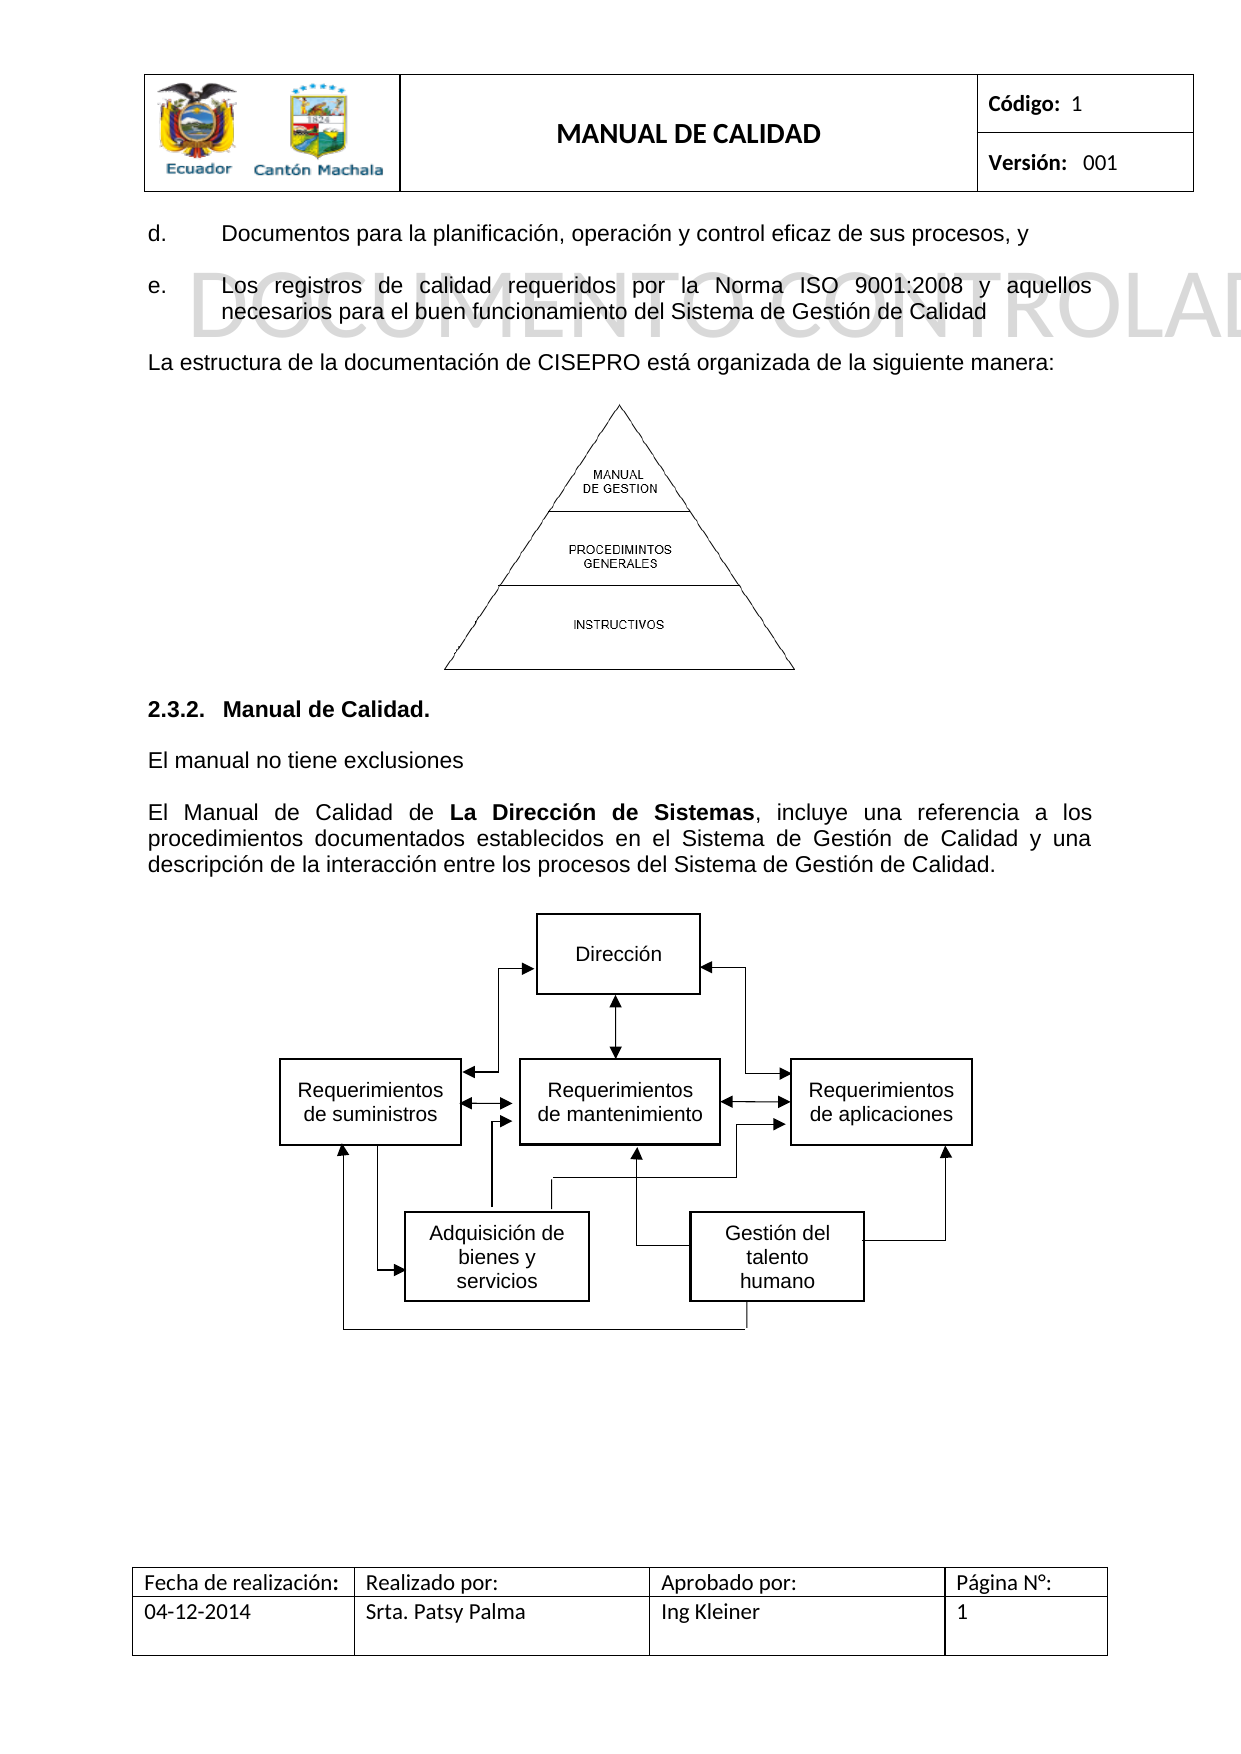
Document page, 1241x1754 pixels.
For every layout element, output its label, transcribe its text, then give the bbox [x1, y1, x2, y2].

list Documentos para la planificación, operación y control eficaz de sus procesos, y [148, 220, 1092, 247]
text El manual no tiene exclusiones [148, 747, 1092, 774]
text El Manual de Calidad de La Dirección de Sistemas, incluye una referencia a los procedimientos documentados establecidos en el Sistema de Gestión de Calidad y una descripción de la interacción entre los procesos del Sistema de Gestión de Calidad. [148, 799, 1092, 878]
text La estructura de la documentación de CISEPRO está organizada de la siguiente manera: [148, 349, 1092, 376]
list Manual de Calidad. [148, 696, 1092, 722]
list Los registros de calidad requeridos por 9001:2008 y aquellos necesarios para el buen funcionamiento del Sistema de Gestión de Calidad [148, 272, 1092, 324]
picture [443, 400, 797, 671]
picture [156, 75, 389, 182]
